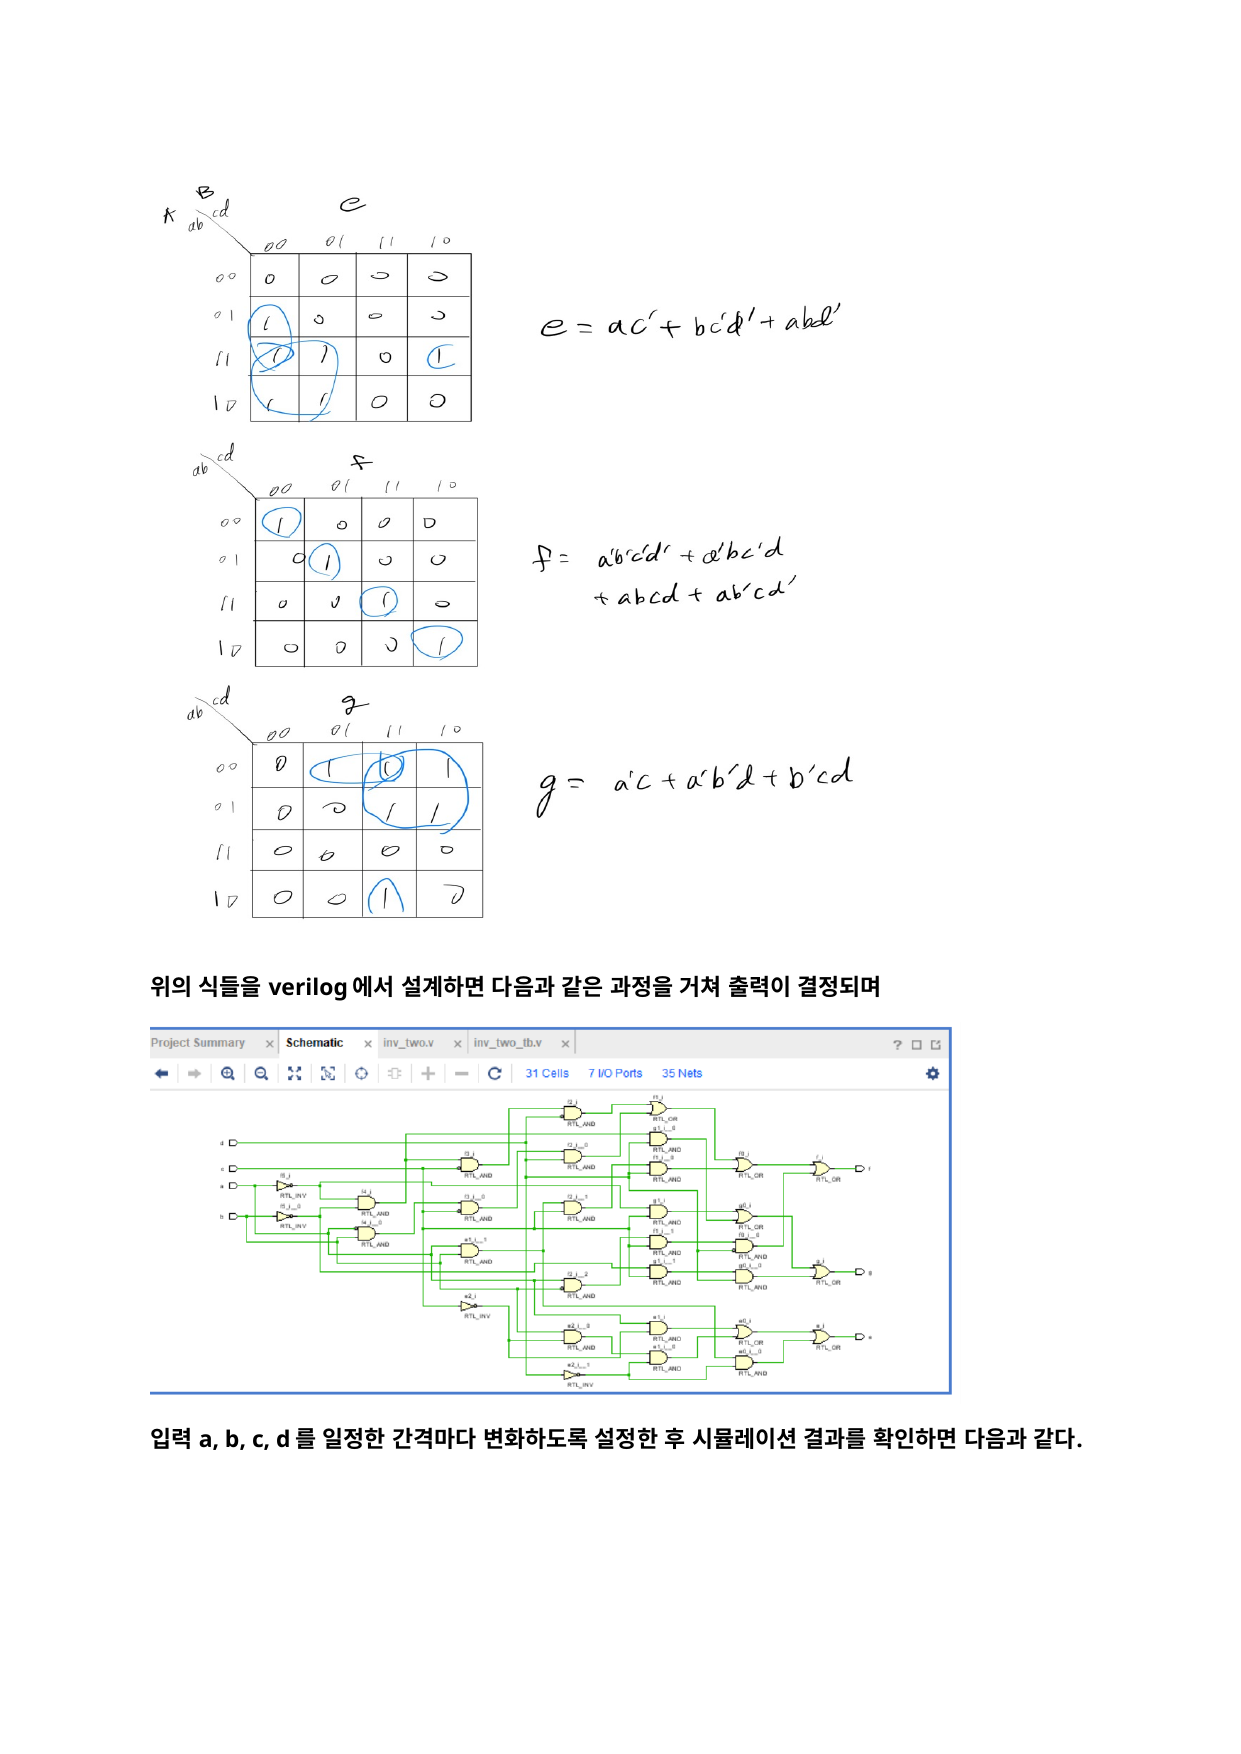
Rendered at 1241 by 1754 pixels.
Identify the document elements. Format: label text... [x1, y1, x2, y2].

text 입력 a, b, c, d를 일정한 간격마다 변화하도록 설정한 후 시뮬레이션 결과를 확인하면 다음과 같다. [150, 1421, 1090, 1454]
text 위의 식들을 verilog에서 설계하면 다음과 같은 과정을 거쳐 출력이 결정되며 [150, 969, 1090, 1002]
picture [150, 177, 940, 953]
picture [150, 1022, 960, 1404]
